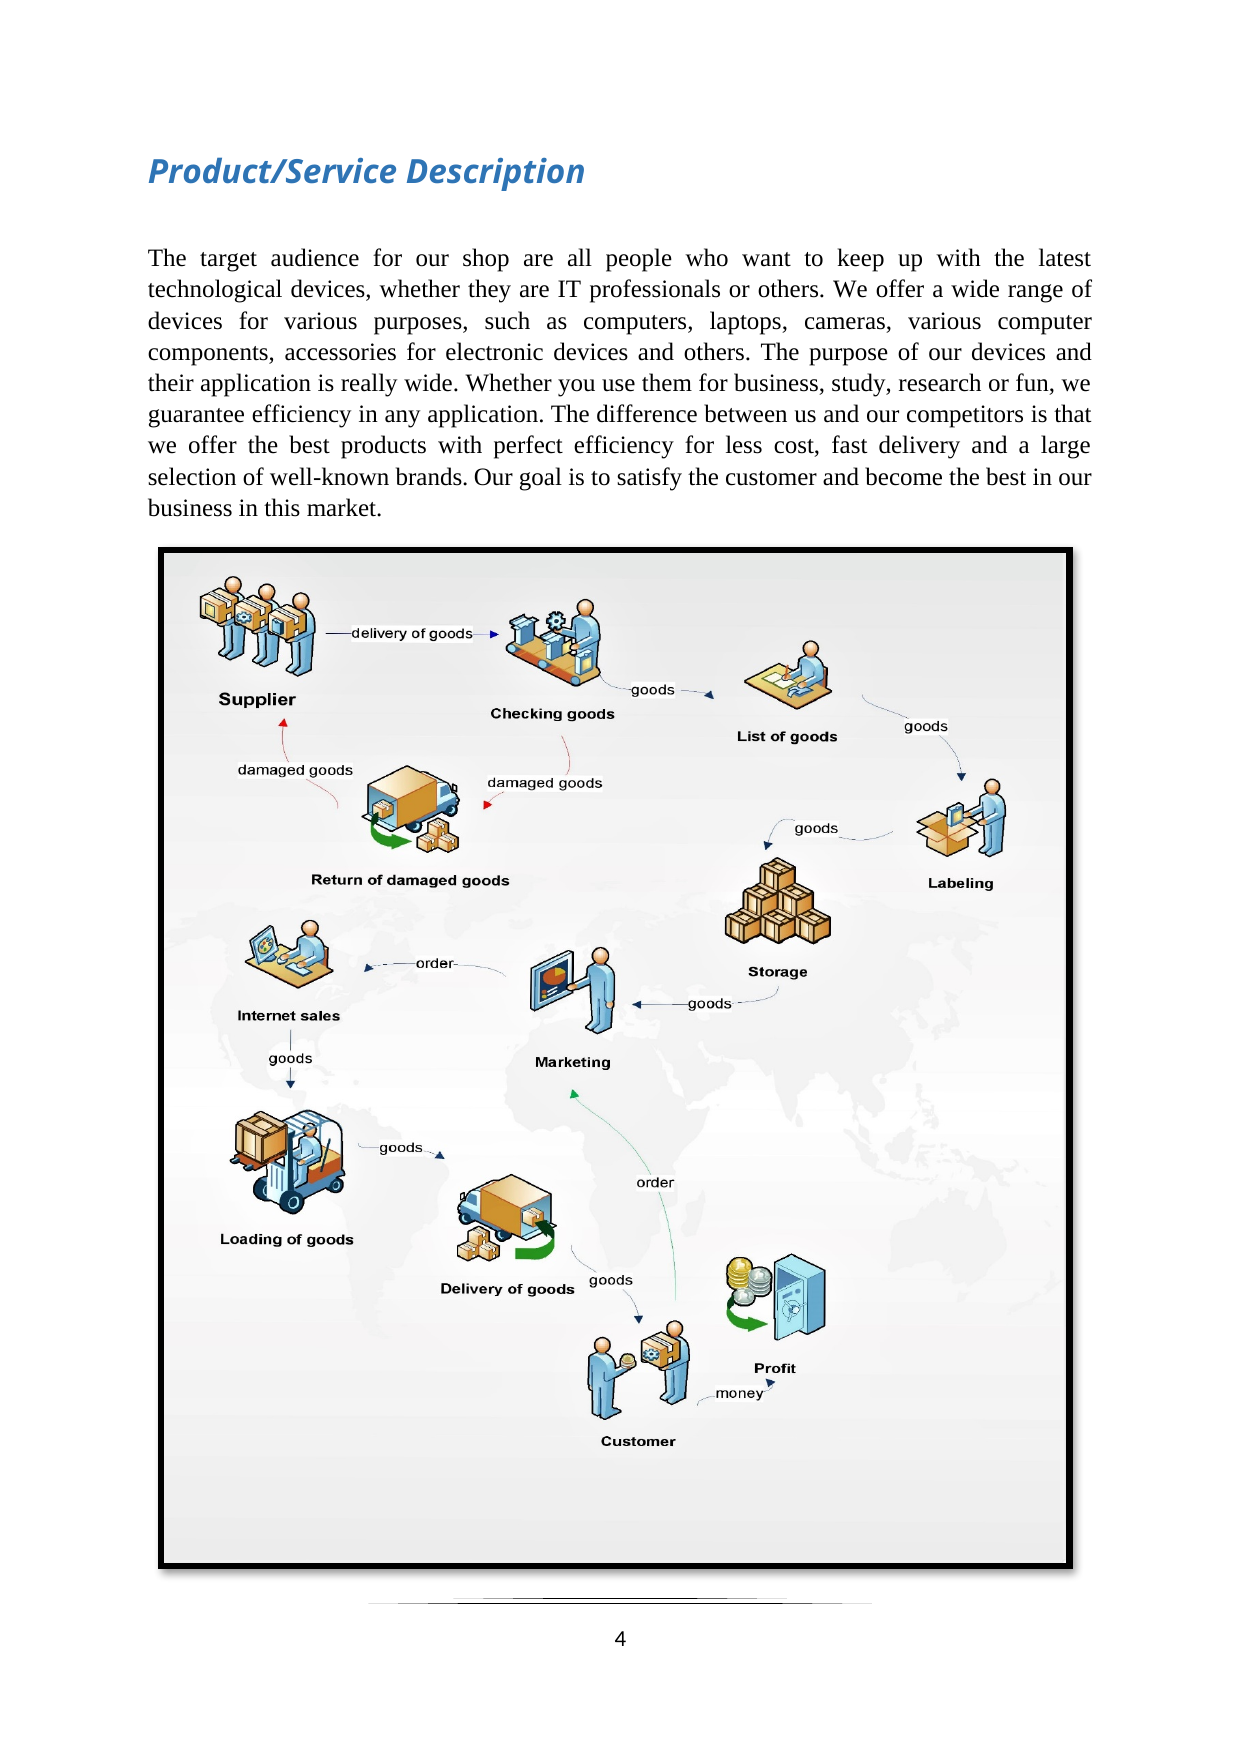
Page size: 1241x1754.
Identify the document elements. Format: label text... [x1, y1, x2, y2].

subtitle Product/Service Description [148, 148, 1093, 193]
text The target audience for our shop are all people who want to keep up with the latest technological devices, whether they are IT professionals or others. We offer a wide range of devices for various purposes, such as computers, laptops, cameras, various computer components, accessories for electronic devices and others. The purpose of our devices and their application is really wide. Whether you use them for business, study, research or fun, we guarantee efficiency in any application. The difference between us and our competitors is that we offer the best products with perfect efficiency for less cost, fast delivery and a large selection of well-known brands. Our goal is to satisfy the customer and become the best in our business in this market. [148, 243, 1093, 522]
picture [164, 553, 1066, 1563]
